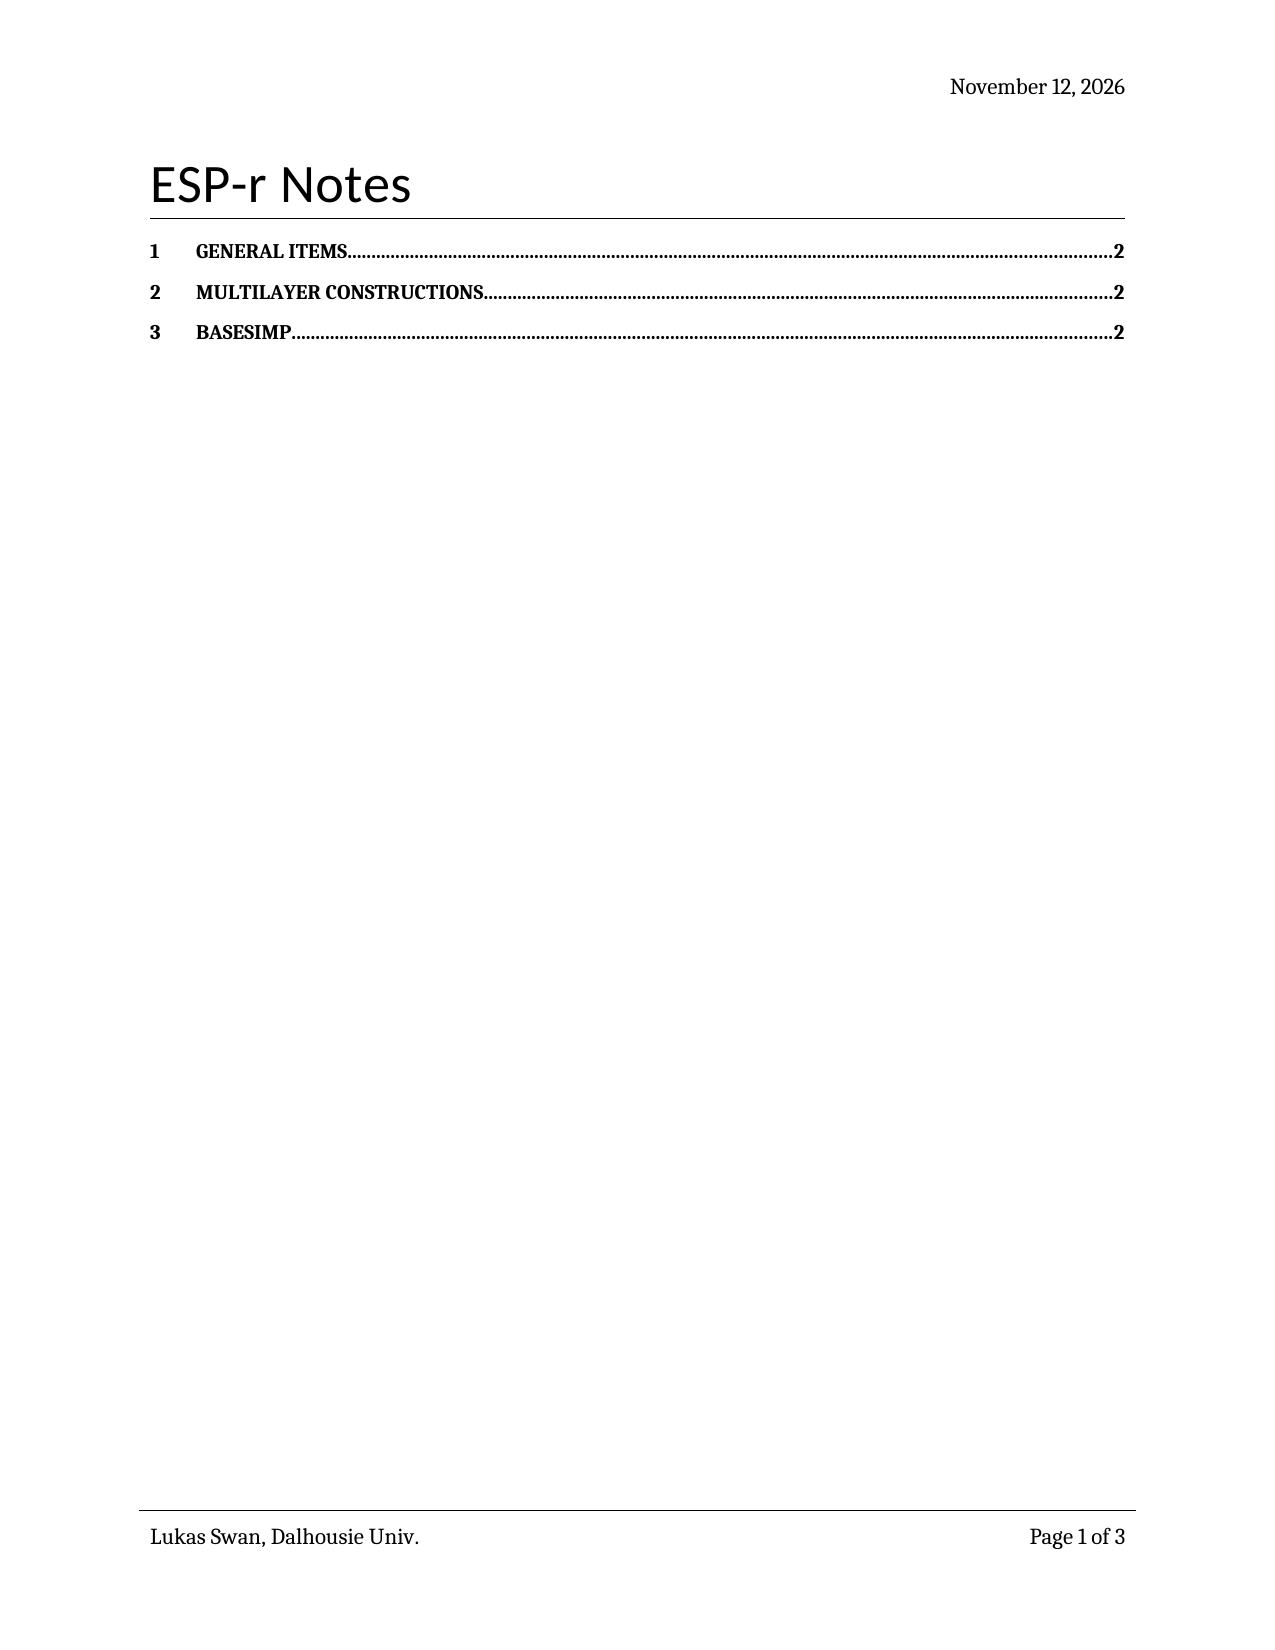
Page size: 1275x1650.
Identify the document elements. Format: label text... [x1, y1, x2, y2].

text 2 Multilayer constructions 2 [150, 280, 1125, 304]
title ESP-r Notes [150, 150, 1125, 218]
text 3 BASESIMP 2 [150, 321, 1125, 345]
text 1 General items 2 [150, 240, 1125, 264]
